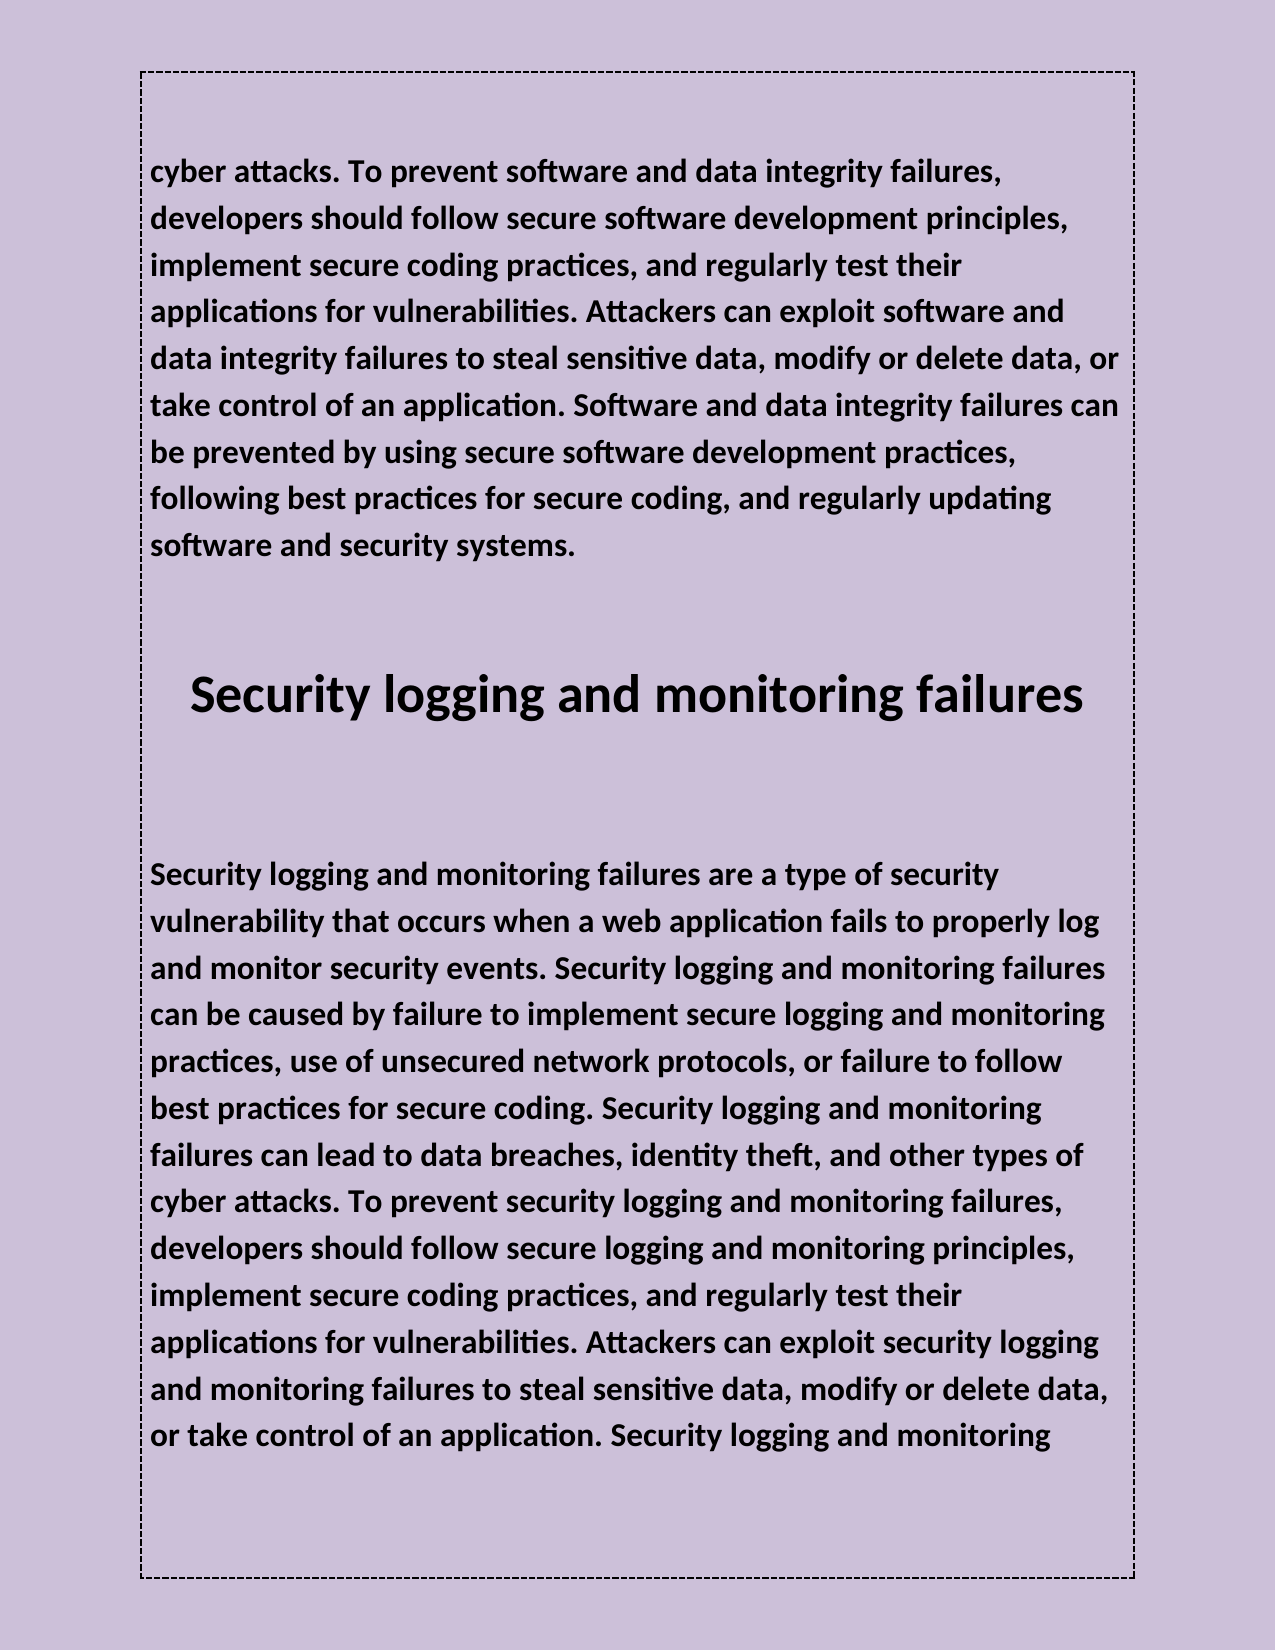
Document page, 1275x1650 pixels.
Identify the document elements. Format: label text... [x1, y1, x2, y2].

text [150, 853, 1125, 1455]
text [150, 150, 1125, 565]
text Security logging and monitoring failures [150, 659, 1125, 726]
